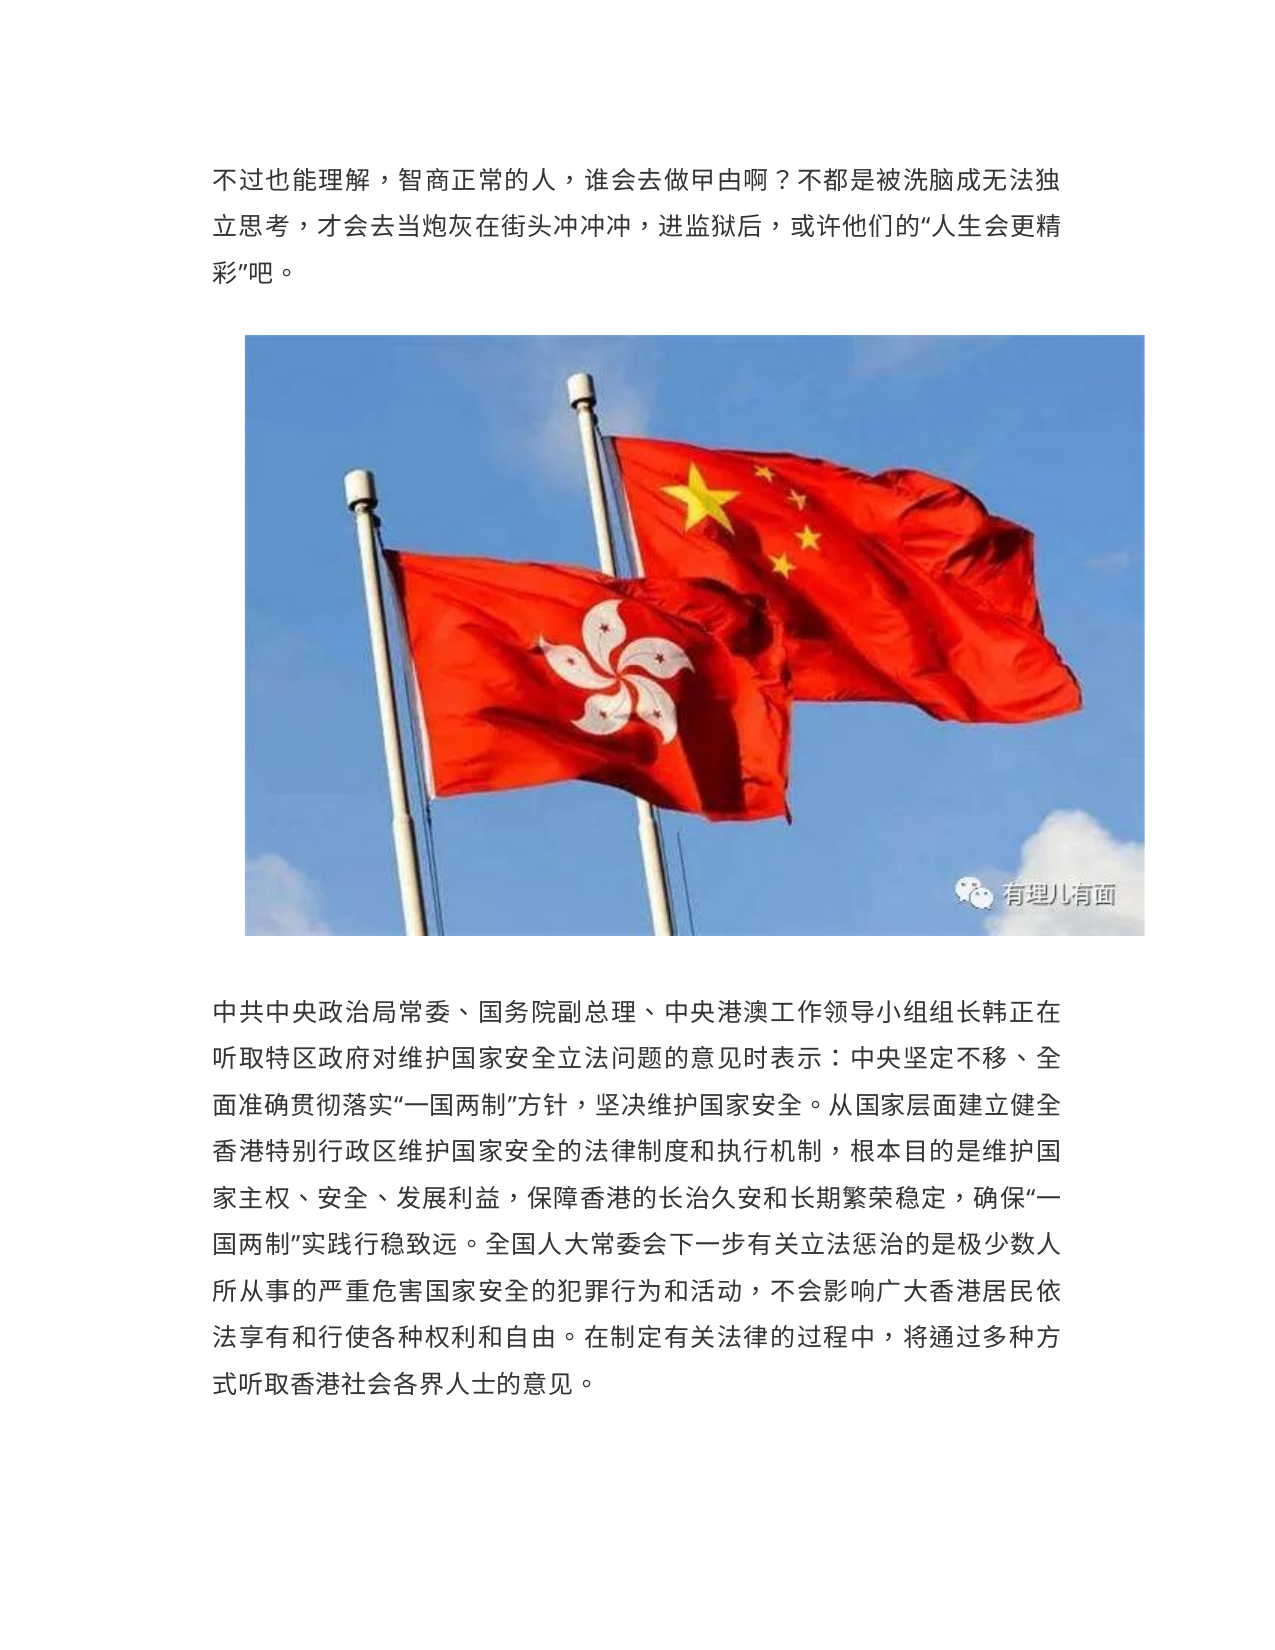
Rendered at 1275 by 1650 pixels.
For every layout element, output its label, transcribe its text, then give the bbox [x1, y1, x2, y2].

text 中共中央政治局常委、国务院副总理、中央港澳工作领导小组组长韩正在听取特区政府对维护国家安全立法问题的意见时表示：中央坚定不移、全面准确贯彻落实“一国两制”方针，坚决维护国家安全。从国家层面建立健全香港特别行政区维护国家安全的法律制度和执行机制，根本目的是维护国家主权、安全、发展利益，保障香港的长治久安和长期繁荣稳定，确保“一国两制”实践行稳致远。全国人大常委会下一步有关立法惩治的是极少数人所从事的严重危害国家安全的犯罪行为和活动，不会影响广大香港居民依法享有和行使各种权利和自由。在制定有关法律的过程中，将通过多种方式听取香港社会各界人士的意见。 [212, 982, 1062, 1400]
picture [244, 335, 1145, 936]
text 不过也能理解，智商正常的人，谁会去做曱甴啊？不都是被洗脑成无法独立思考，才会去当炮灰在街头冲冲冲，进监狱后，或许他们的“人生会更精彩”吧。 [212, 150, 1062, 289]
